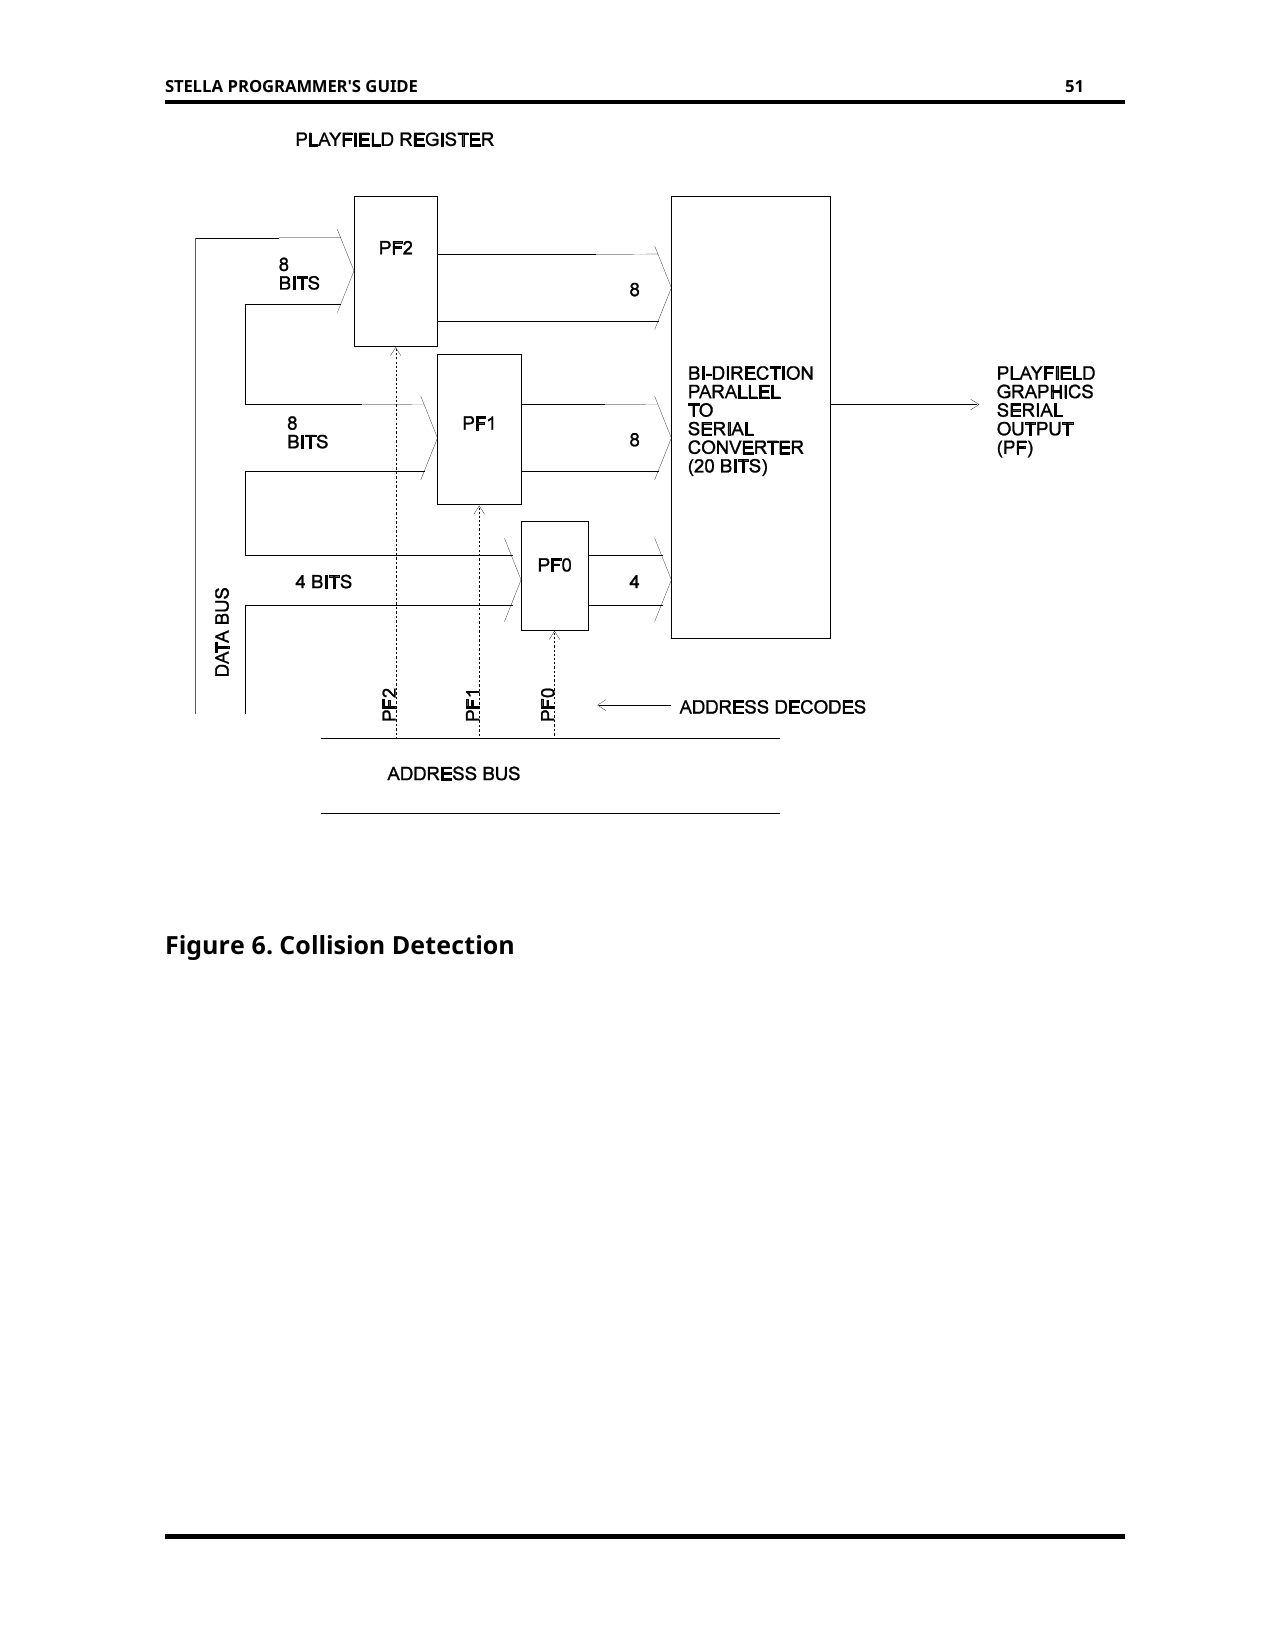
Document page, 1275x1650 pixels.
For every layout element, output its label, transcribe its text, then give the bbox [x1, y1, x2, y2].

subtitle Figure 6. Collision Detection [165, 928, 1125, 962]
